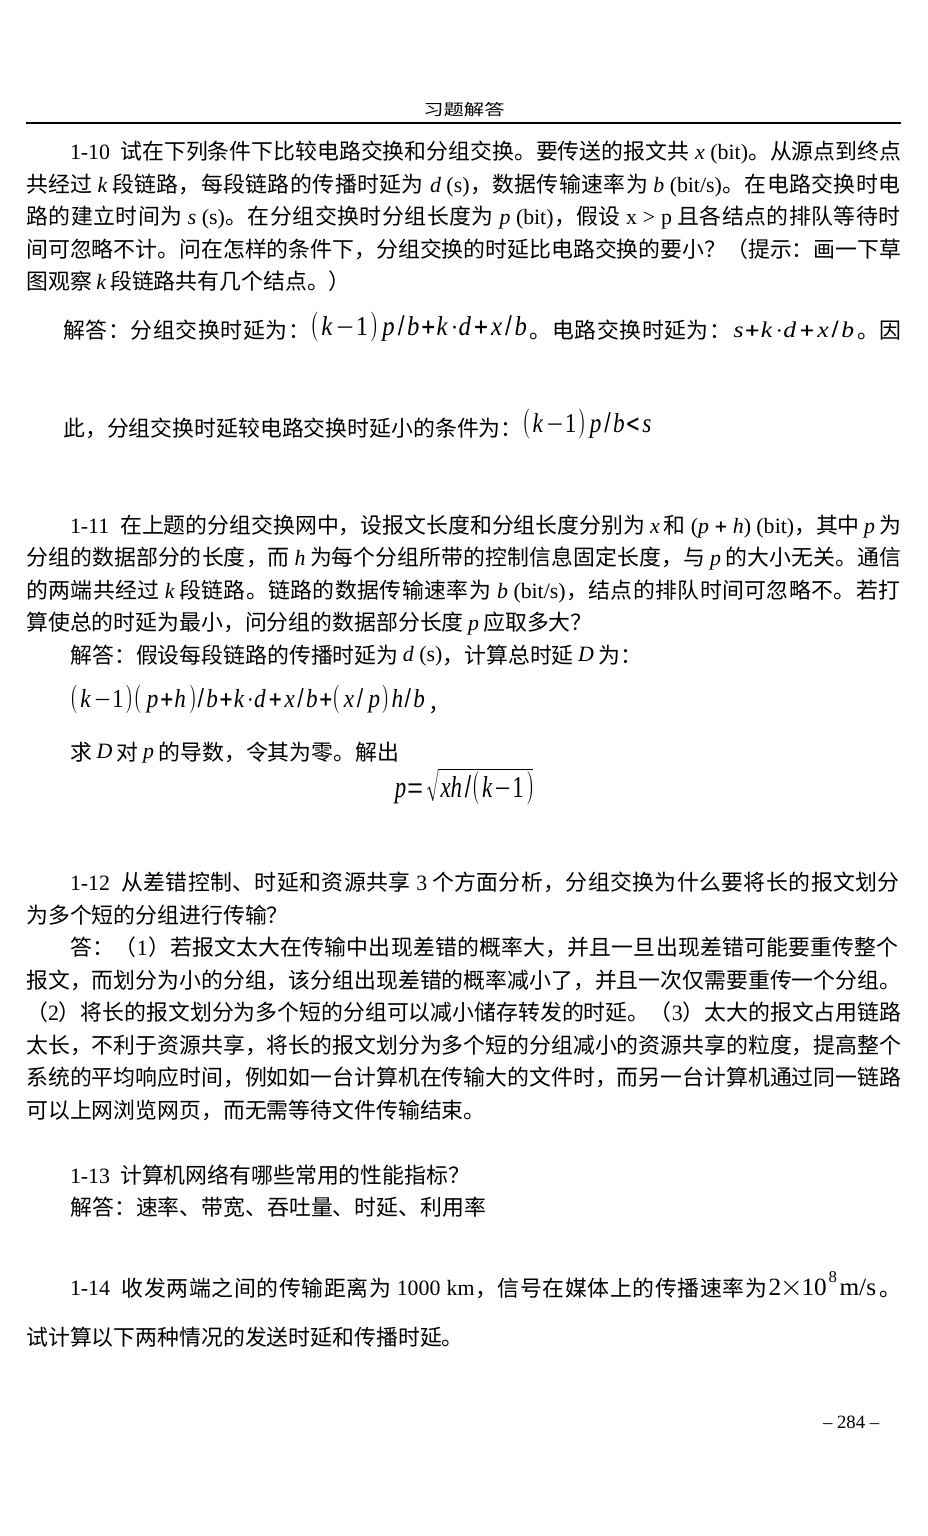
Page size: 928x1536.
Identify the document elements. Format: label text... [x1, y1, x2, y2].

text 解答：速率、带宽、吞吐量、时延、利用率 [26, 1190, 901, 1222]
list 收发两端之间的传输距离为，信号在媒体上的传播速率为。试计算以下两种情况的发送时延和传播时延。 [26, 1255, 901, 1352]
list 计算机网络有哪些常用的性能指标？ [26, 1157, 901, 1190]
text 解答：分组交换时延为：。电路交换时延为：。因此，分组交换时延较电路交换时延小的条件为： [63, 296, 901, 459]
list 试在下列条件下比较电路交换和分组交换。要传送的报文共x (bit)。从源点到终点共经过k段链路，每段链路的传播时延为d (s)，数据传输速率为b (bit/s)。在电路交换时电路的建立时间为s (s)。在分组交换时分组长度为p (bit)，假设x > p且各结点的排队等待时间可忽略不计。问在怎样的条件下，分组交换的时延比电路交换的要小？（提示：画一下草图观察k段链路共有几个结点。） [26, 134, 901, 296]
text 答：（1）若报文太大在传输中出现差错的概率大，并且一旦出现差错可能要重传整个报文，而划分为小的分组，该分组出现差错的概率减小了，并且一次仅需要重传一个分组。（2）将长的报文划分为多个短的分组可以减小储存转发的时延。（3）太大的报文占用链路太长，不利于资源共享，将长的报文划分为多个短的分组减小的资源共享的粒度，提高整个系统的平均响应时间，例如如一台计算机在传输大的文件时，而另一台计算机通过同一链路可以上网浏览网页，而无需等待文件传输结束。 [26, 930, 901, 1125]
list 在上题的分组交换网中，设报文长度和分组长度分别为x和 (p h) (bit)，其中p为分组的数据部分的长度，而h为每个分组所带的控制信息固定长度，与p的大小无关。通信的两端共经过k段链路。链路的数据传输速率为b (bit/s)，结点的排队时间可忽略不。若打算使总的时延为最小，问分组的数据部分长度p应取多大？ [26, 507, 901, 637]
text 求D对p的导数，令其为零。解出 [26, 735, 901, 767]
text 解答：假设每段链路的传播时延为d (s)，计算总时延D为： [26, 637, 901, 670]
text ， [26, 670, 901, 735]
list 从差错控制、时延和资源共享3个方面分析，分组交换为什么要将长的报文划分为多个短的分组进行传输？ [26, 865, 901, 930]
